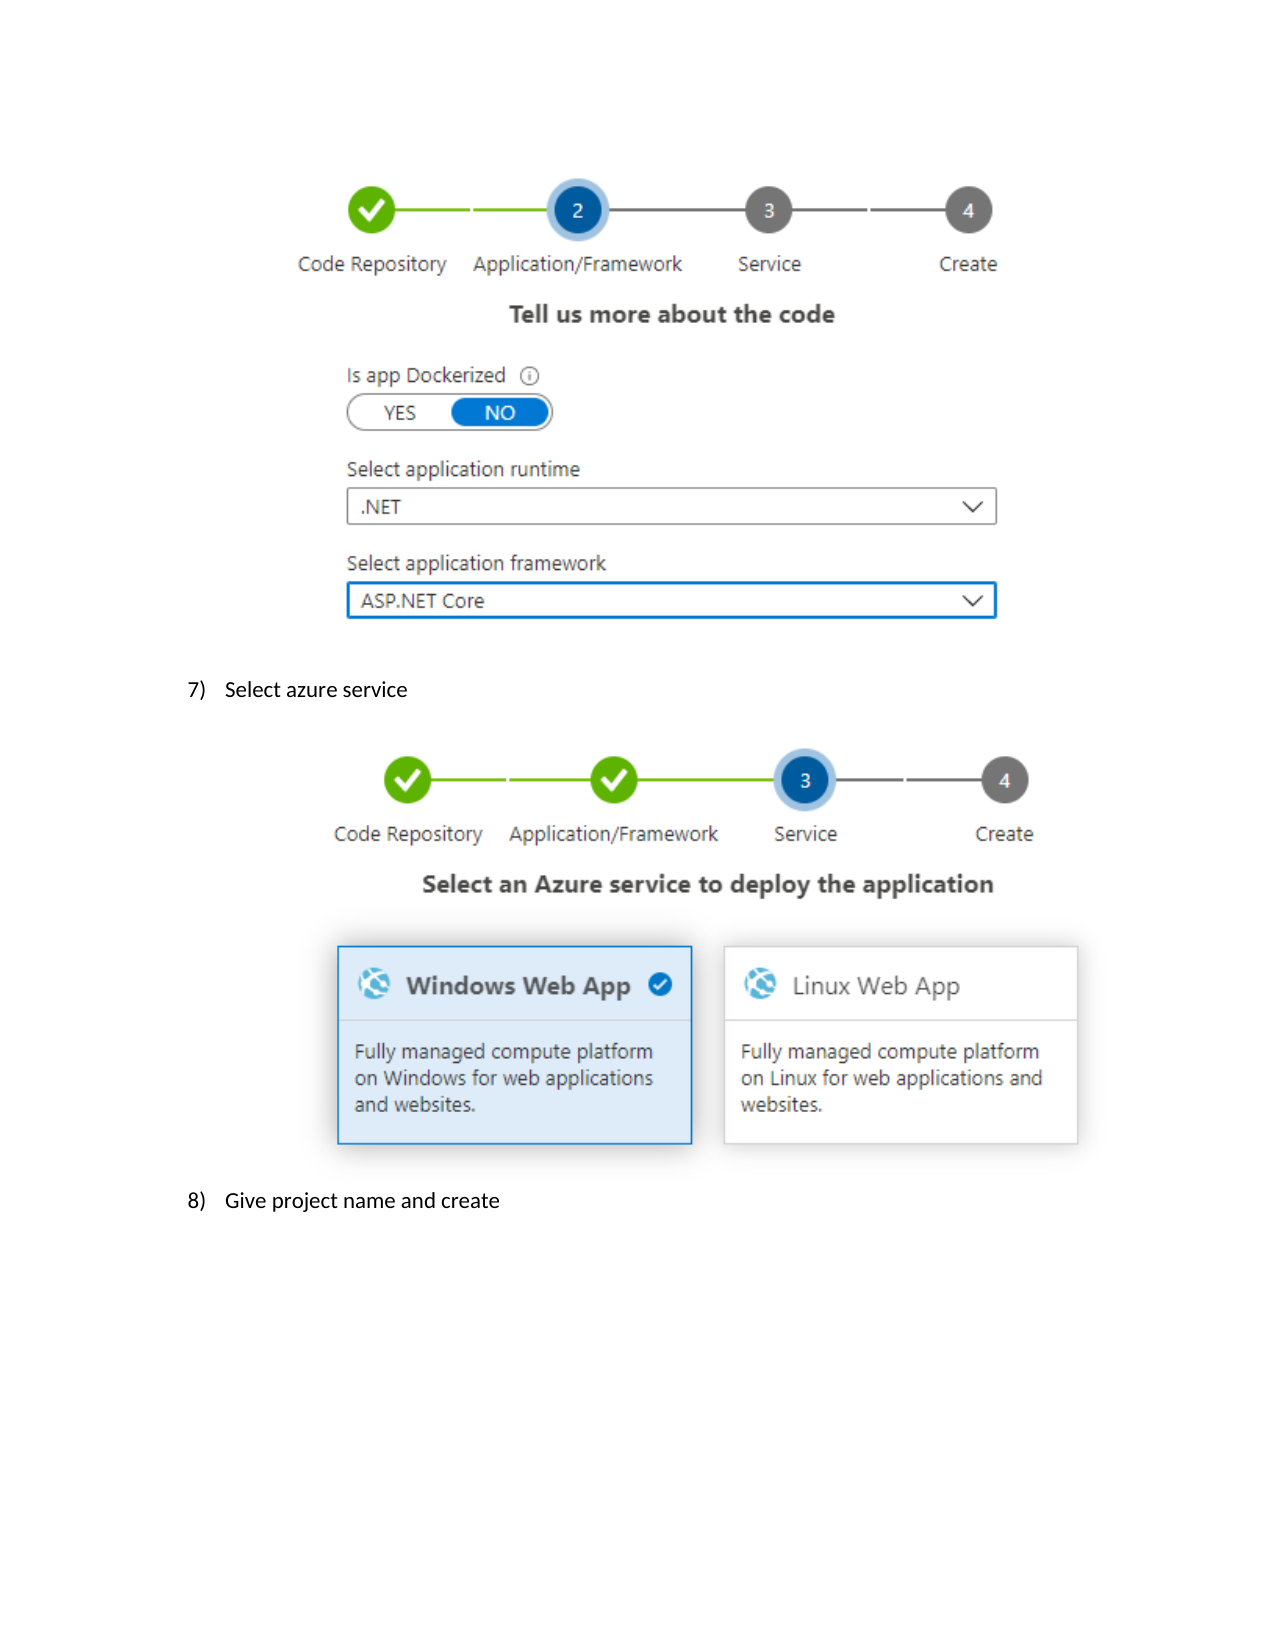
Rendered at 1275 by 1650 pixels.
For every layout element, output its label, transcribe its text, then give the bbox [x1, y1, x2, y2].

picture [225, 705, 1193, 1184]
picture [225, 150, 1088, 674]
list Give project name and create [187, 1186, 1125, 1214]
list Select azure service [187, 676, 1125, 704]
